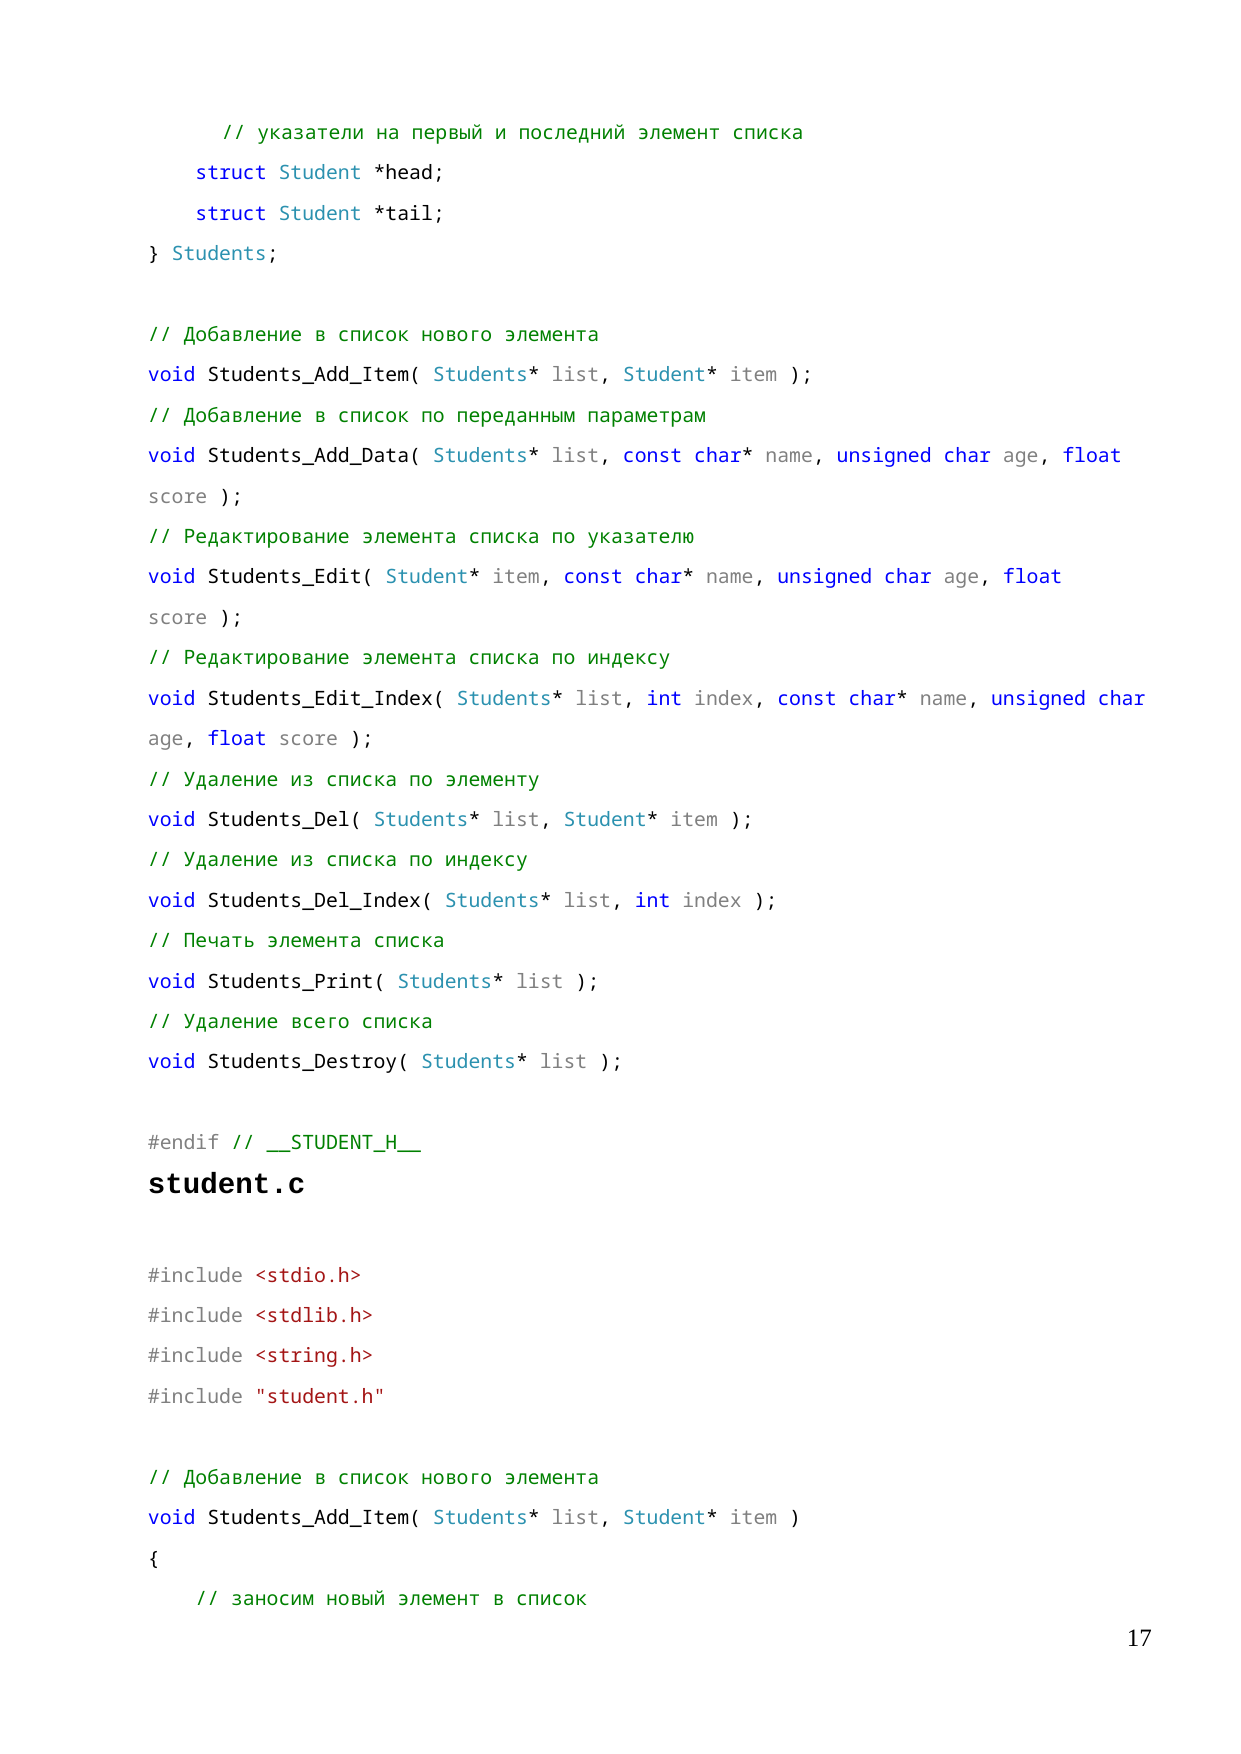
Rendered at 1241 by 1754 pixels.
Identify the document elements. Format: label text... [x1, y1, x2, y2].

text struct Student *head; [148, 158, 1152, 186]
text // указатели на первый и последний элемент списка [148, 118, 1152, 145]
text void Students_Add_Item( Students* list, Student* item ); [148, 361, 1152, 388]
text void Students_Edit( Student* item, const char* name, unsigned char age, float score ); [148, 563, 1152, 630]
text #include "student.h" [148, 1382, 1152, 1409]
text void Students_Edit_Index( Students* list, int index, const char* name, unsigned char age, float score ); [148, 684, 1152, 751]
text // Редактирование элемента списка по указателю [148, 522, 1152, 549]
text // Удаление из списка по элементу [148, 765, 1152, 792]
text student.c [148, 1169, 1152, 1202]
text // Добавление в список по переданным параметрам [148, 401, 1152, 428]
text void Students_Del( Students* list, Student* item ); [148, 805, 1152, 832]
text // Удаление из списка по индексу [148, 846, 1152, 873]
text struct Student *tail; [148, 199, 1152, 226]
text } Students; [148, 239, 1152, 266]
text // Добавление в список нового элемента [148, 1463, 1152, 1490]
text // Редактирование элемента списка по индексу [148, 643, 1152, 671]
text void Students_Print( Students* list ); [148, 967, 1152, 994]
text #endif // __STUDENT_H__ [148, 1128, 1152, 1156]
text #include <string.h> [148, 1342, 1152, 1369]
text void Students_Destroy( Students* list ); [148, 1048, 1152, 1075]
text void Students_Del_Index( Students* list, int index ); [148, 886, 1152, 913]
text #include <stdlib.h> [148, 1301, 1152, 1328]
text // заносим новый элемент в список [148, 1584, 1152, 1611]
text { [148, 1544, 1152, 1571]
text // Удаление всего списка [148, 1007, 1152, 1034]
text // Добавление в список нового элемента [148, 320, 1152, 347]
text void Students_Add_Item( Students* list, Student* item ) [148, 1503, 1152, 1530]
text void Students_Add_Data( Students* list, const char* name, unsigned char age, float score ); [148, 441, 1152, 509]
text // Печать элемента списка [148, 926, 1152, 953]
text #include <stdio.h> [148, 1261, 1152, 1288]
